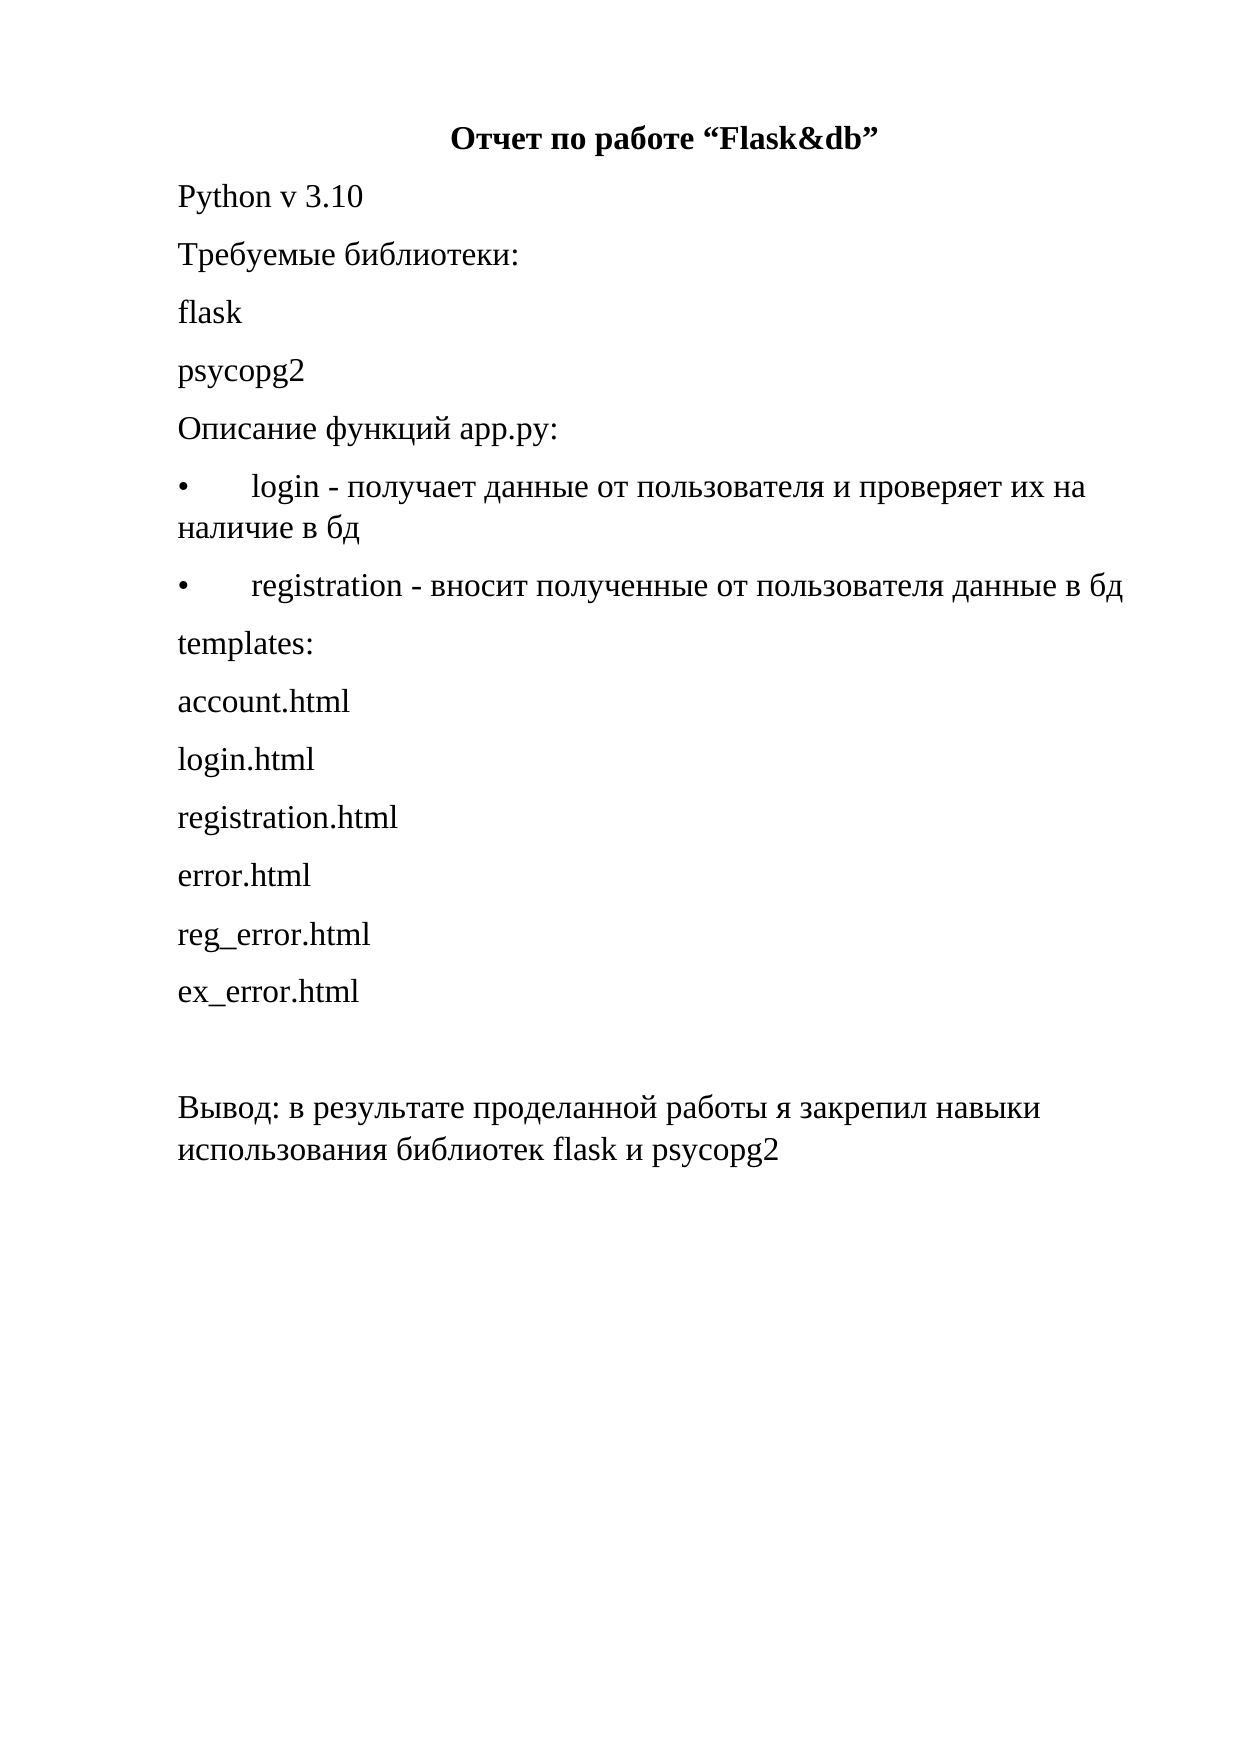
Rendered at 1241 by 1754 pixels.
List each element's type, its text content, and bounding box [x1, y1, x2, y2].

text Требуемые библиотеки: [177, 234, 1152, 272]
text error.html [177, 856, 1152, 894]
text account.html [177, 682, 1152, 720]
text psycopg2 [177, 350, 1152, 388]
text Python v 3.10 [177, 176, 1152, 214]
text Отчет по работе “Flask&db” [177, 118, 1152, 156]
text registration.html [177, 798, 1152, 836]
text ex_error.html [177, 972, 1152, 1010]
text Вывод: в результате проделанной работы я закрепил навыки использования библиотек flask и psycopg2 [177, 1088, 1152, 1167]
text templates: [177, 624, 1152, 662]
text login.html [177, 740, 1152, 778]
text flask [177, 292, 1152, 331]
text Описание функций app.py: [177, 408, 1152, 447]
text reg_error.html [177, 914, 1152, 952]
text • registration - вносит полученные от пользователя данные в бд [177, 566, 1152, 604]
text • login - получает данные от пользователя и проверяет их на наличие в бд [177, 466, 1152, 546]
